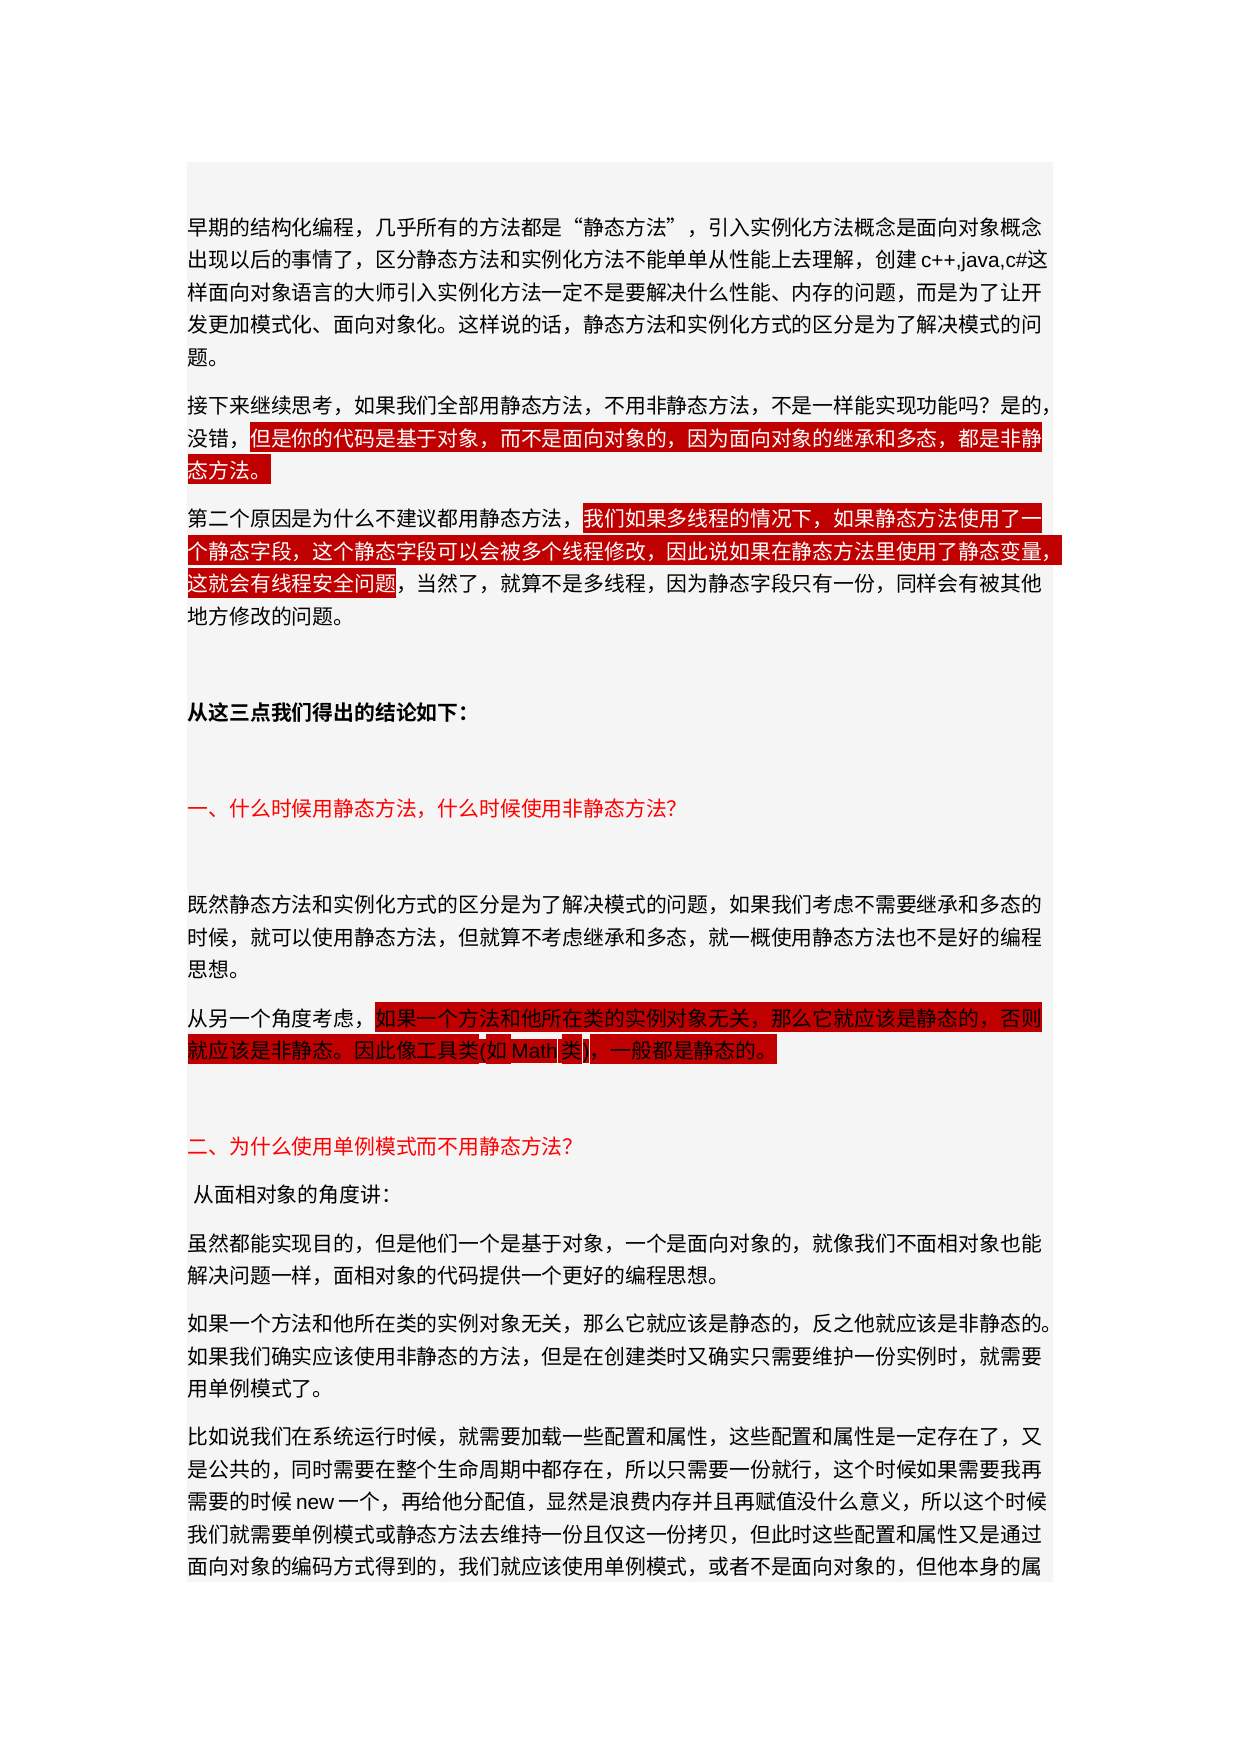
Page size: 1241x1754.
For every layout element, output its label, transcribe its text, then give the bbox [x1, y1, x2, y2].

text 一、什么时候用静态方法，什么时候使用非静态方法？ [187, 791, 1053, 824]
text 从这三点我们得出的结论如下： [187, 695, 1053, 728]
text 早期的结构化编程，几乎所有的方法都是“静态方法”，引入实例化方法概念是面向对象概念出现以后的事情了，区分静态方法和实例化方法不能单单从性能上去理解，创建c++,java,c#这样面向对象语言的大师引入实例化方法一定不是要解决什么性能、内存的问题，而是为了让开发更加模式化、面向对象化。这样说的话，静态方法和实例化方式的区分是为了解决模式的问题。 [187, 210, 1053, 373]
text 如果一个方法和他所在类的实例对象无关，那么它就应该是静态的，反之他就应该是非静态的。如果我们确实应该使用非静态的方法，但是在创建类时又确实只需要维护一份实例时，就需要用单例模式了。 [187, 1306, 1053, 1404]
text 从面相对象的角度讲： [187, 1178, 1053, 1210]
text 二、为什么使用单例模式而不用静态方法？ [187, 1129, 1053, 1162]
text 虽然都能实现目的，但是他们一个是基于对象，一个是面向对象的，就像我们不面相对象也能解决问题一样，面相对象的代码提供一个更好的编程思想。 [187, 1226, 1053, 1291]
text 从另一个角度考虑，如果一个方法和他所在类的实例对象无关，那么它就应该是静态的，否则就应该是非静态。因此像工具类(如Math类)，一般都是静态的。 [187, 1001, 1053, 1066]
text 既然静态方法和实例化方式的区分是为了解决模式的问题，如果我们考虑不需要继承和多态的时候，就可以使用静态方法，但就算不考虑继承和多态，就一概使用静态方法也不是好的编程思想。 [187, 888, 1053, 985]
text 接下来继续思考，如果我们全部用静态方法，不用非静态方法，不是一样能实现功能吗？是的，没错，但是你的代码是基于对象，而不是面向对象的，因为面向对象的继承和多态，都是非静态方法。 [187, 388, 1053, 486]
text 第二个原因是为什么不建议都用静态方法，我们如果多线程的情况下，如果静态方法使用了一个静态字段，这个静态字段可以会被多个线程修改，因此说如果在静态方法里使用了静态变量，这就会有线程安全问题，当然了，就算不是多线程，因为静态字段只有一份，同样会有被其他地方修改的问题。 [187, 501, 1053, 631]
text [187, 1419, 1053, 1582]
